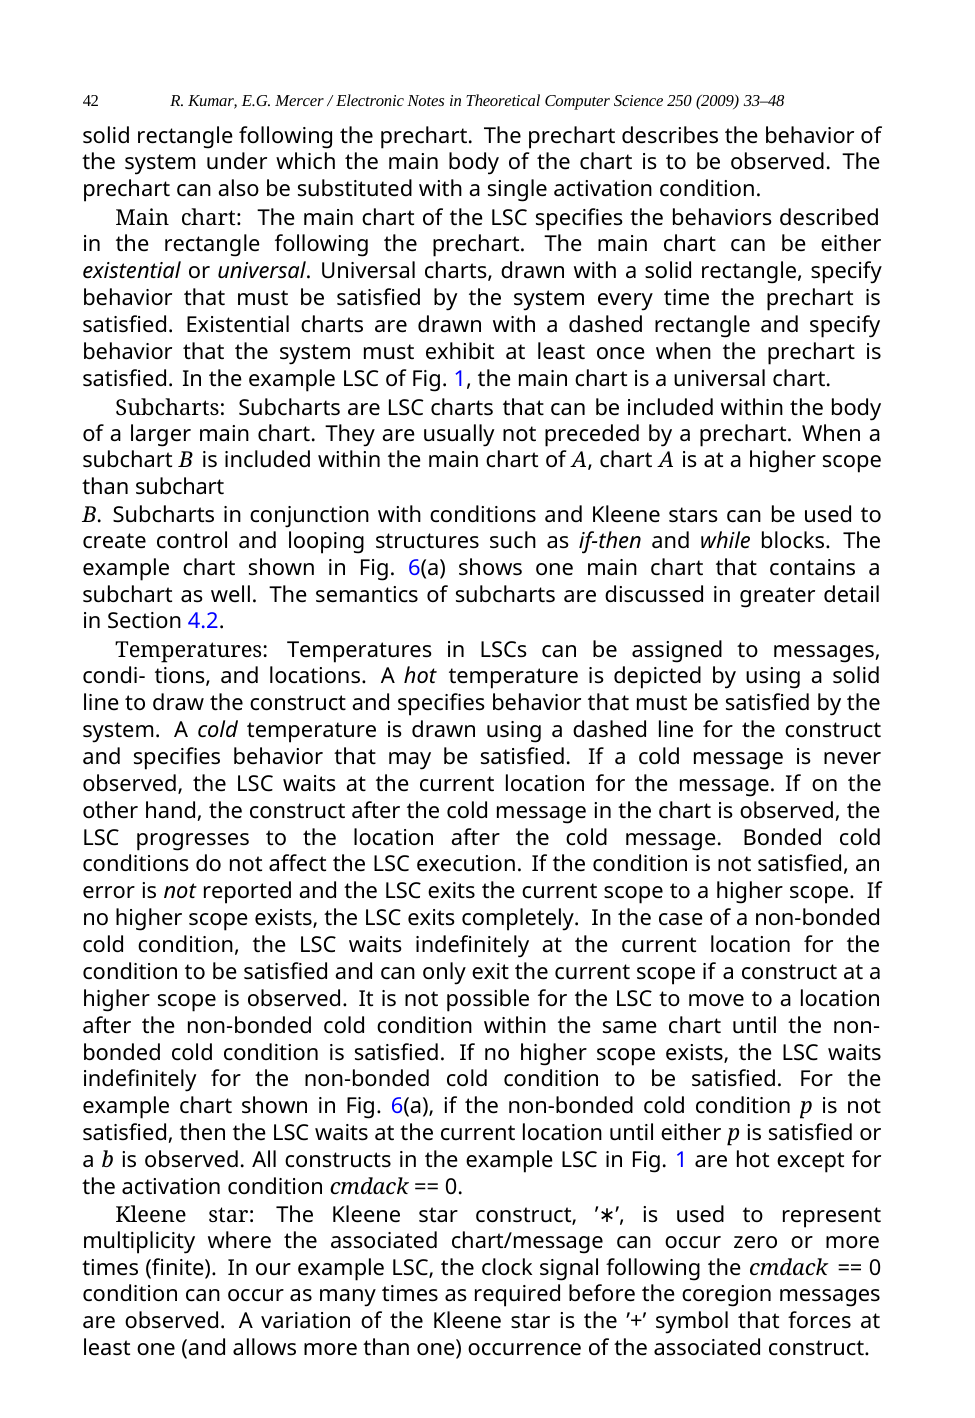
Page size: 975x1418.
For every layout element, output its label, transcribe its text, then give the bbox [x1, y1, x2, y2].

text solid rectangle following the prechart. The prechart describes the behavior of the system under which the main body of the chart is to be observed. The prechart can also be substituted with a single activation condition. [82, 122, 881, 203]
text B. Subcharts in conjunction with conditions and Kleene stars can be used to create control and looping structures such as if-then and while blocks. The example chart shown in Fig. 6(a) shows one main chart that contains a subchart as well. The semantics of subcharts are discussed in greater detail in Section 4.2. [82, 501, 881, 635]
text Kleene star: The Kleene star construct, ’∗’, is used to represent multiplicity where the associated chart/message can occur zero or more times (finite). In our example LSC, the clock signal following the cmdack == 0 condition can occur as many times as required before the coregion messages are observed. A variation of the Kleene star is the ’+’ symbol that forces at least one (and allows more than one) occurrence of the associated construct. [82, 1201, 881, 1362]
text Subcharts: Subcharts are LSC charts that can be included within the body of a larger main chart. They are usually not preceded by a prechart. When a subchart B is included within the main chart of A, chart A is at a higher scope than subchart [82, 394, 882, 501]
text Main chart: The main chart of the LSC specifies the behaviors described in the rectangle following the prechart. The main chart can be either existential or universal. Universal charts, drawn with a solid rectangle, specify behavior that must be satisfied by the system every time the prechart is satisfied. Existential charts are drawn with a dashed rectangle and specify behavior that the system must exhibit at least once when the prechart is satisfied. In the example LSC of Fig. 1, the main chart is a universal chart. [82, 204, 882, 392]
text Temperatures: Temperatures in LSCs can be assigned to messages, condi- tions, and locations. A hot temperature is depicted by using a solid line to draw the construct and specifies behavior that must be satisfied by the system. A cold temperature is drawn using a dashed line for the construct and specifies behavior that may be satisfied. If a cold message is never observed, the LSC waits at the current location for the message. If on the other hand, the construct after the cold message in the chart is observed, the LSC progresses to the location after the cold message. Bonded cold conditions do not affect the LSC execution. If the condition is not satisfied, an error is not reported and the LSC exits the current scope to a higher scope. If no higher scope exists, the LSC exits completely. In the case of a non-bonded cold condition, the LSC waits indefinitely at the current location for the condition to be satisfied and can only exit the current scope if a construct at a higher scope is observed. It is not possible for the LSC to move to a location after the non-bonded cold condition within the same chart until the non-bonded cold condition is satisfied. If no higher scope exists, the LSC waits indefinitely for the non-bonded cold condition to be satisfied. For the example chart shown in Fig. 6(a), if the non-bonded cold condition p is not satisfied, then the LSC waits at the current location until either p is satisfied or a b is observed. All constructs in the example LSC in Fig. 1 are hot except for the activation condition cmdack == 0. [82, 636, 882, 1201]
